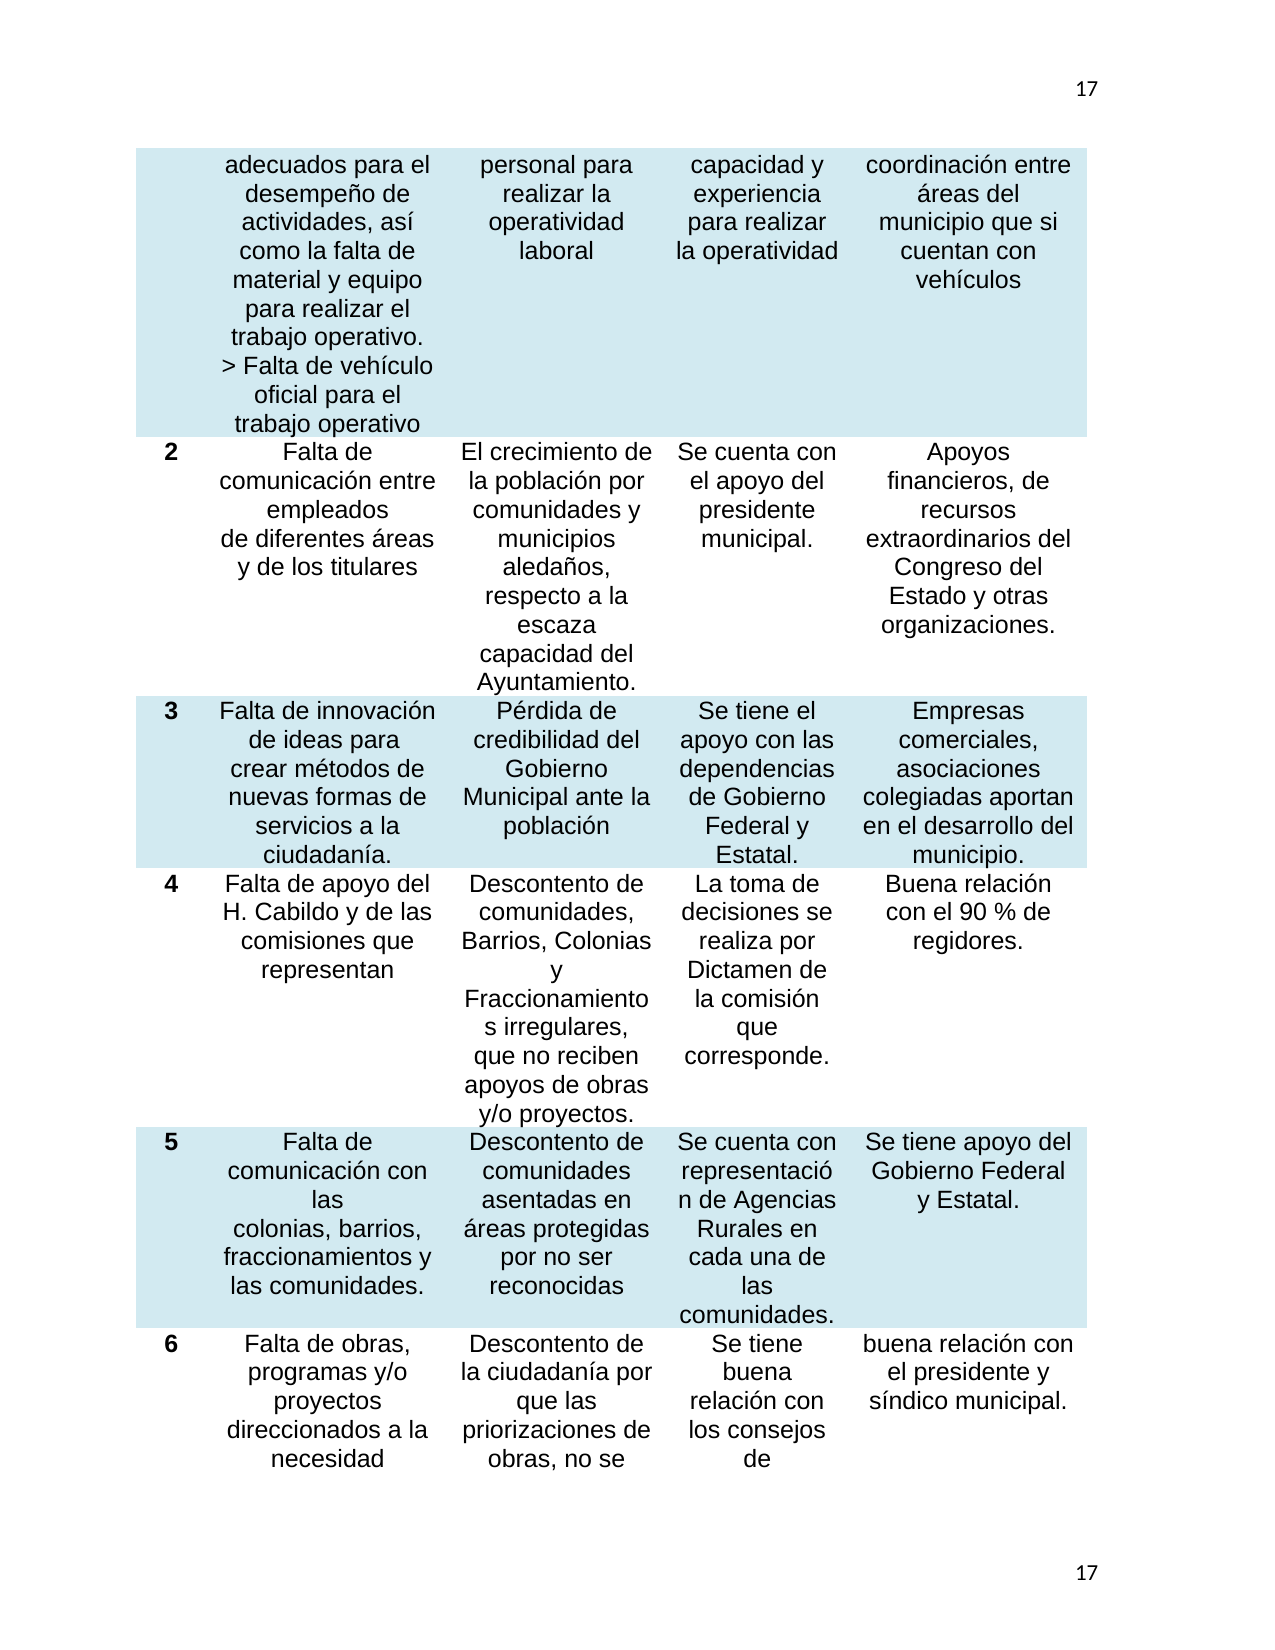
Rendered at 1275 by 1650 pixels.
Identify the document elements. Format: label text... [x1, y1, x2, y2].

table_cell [206, 148, 449, 437]
table_cell El crecimiento de la población por comunidades y municipios aledaños, respecto a la escaza capacidad del Ayuntamiento. [449, 437, 664, 696]
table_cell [664, 1329, 850, 1472]
table_cell Falta de comunicación entre empleados de diferentes áreas y de los titulares [206, 437, 449, 696]
table_cell Falta de innovación de ideas para crear métodos de nuevas formas de servicios a la ciudadanía. [206, 696, 449, 868]
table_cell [449, 148, 664, 437]
table_cell Descontento de comunidades, Barrios, Colonias y Fraccionamientos irregulares, que no reciben apoyos de obras y/o proyectos. [449, 869, 664, 1127]
table_cell Empresas comerciales, asociaciones colegiadas aportan en el desarrollo del municipio. [850, 696, 1087, 868]
table_cell 4 [136, 869, 206, 1127]
table_cell 6 [136, 1329, 206, 1472]
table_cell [850, 148, 1087, 437]
table_cell Se tiene el apoyo con las dependencias de Gobierno Federal y Estatal. [664, 696, 850, 868]
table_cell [206, 1329, 449, 1472]
table_cell 1 [136, 148, 206, 437]
table_cell Pérdida de credibilidad del Gobierno Municipal ante la población [449, 696, 664, 868]
table_cell Apoyos financieros, de recursos extraordinarios del Congreso del Estado y otras organizaciones. [850, 437, 1087, 696]
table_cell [449, 1329, 664, 1472]
table_cell 2 [136, 437, 206, 696]
table_cell Descontento de comunidades asentadas en áreas protegidas por no ser reconocidas [449, 1127, 664, 1328]
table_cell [664, 148, 850, 437]
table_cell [850, 1329, 1087, 1472]
table_cell Se cuenta con el apoyo del presidente municipal. [664, 437, 850, 696]
table_cell 5 [136, 1127, 206, 1328]
table_cell Falta de comunicación con las colonias, barrios, fraccionamientos y las comunidades. [206, 1127, 449, 1328]
table_cell Se cuenta con representación de Agencias Rurales en cada una de las comunidades. [664, 1127, 850, 1328]
table_cell 3 [136, 696, 206, 868]
table_cell Se tiene apoyo del Gobierno Federal y Estatal. [850, 1127, 1087, 1328]
table_cell Falta de apoyo del H. Cabildo y de las comisiones que representan [206, 869, 449, 1127]
table_cell La toma de decisiones se realiza por Dictamen de la comisión que corresponde. [664, 869, 850, 1127]
table_cell Buena relación con el 90 % de regidores. [850, 869, 1087, 1127]
